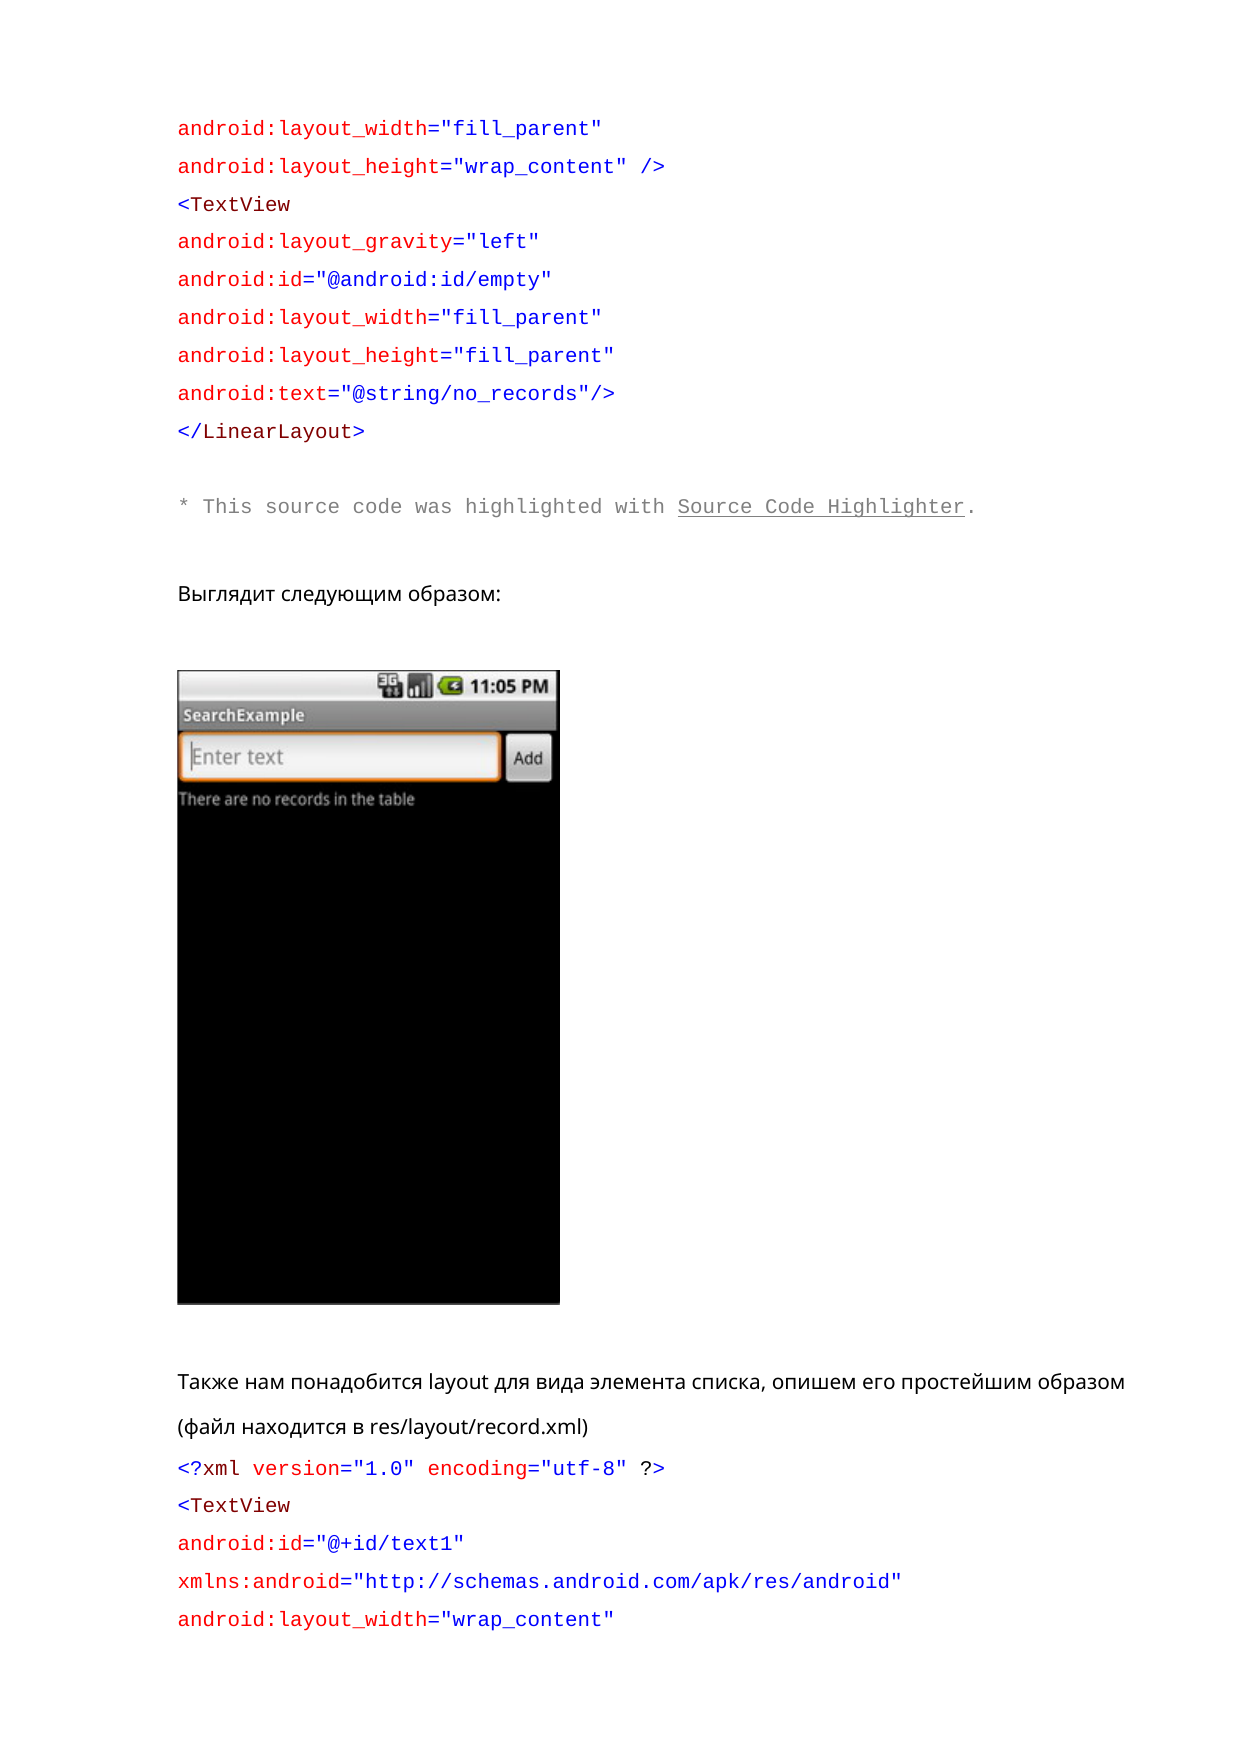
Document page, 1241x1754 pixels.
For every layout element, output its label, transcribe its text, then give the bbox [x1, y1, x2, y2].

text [177, 1458, 1152, 1633]
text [177, 118, 1152, 520]
picture [177, 670, 560, 1305]
